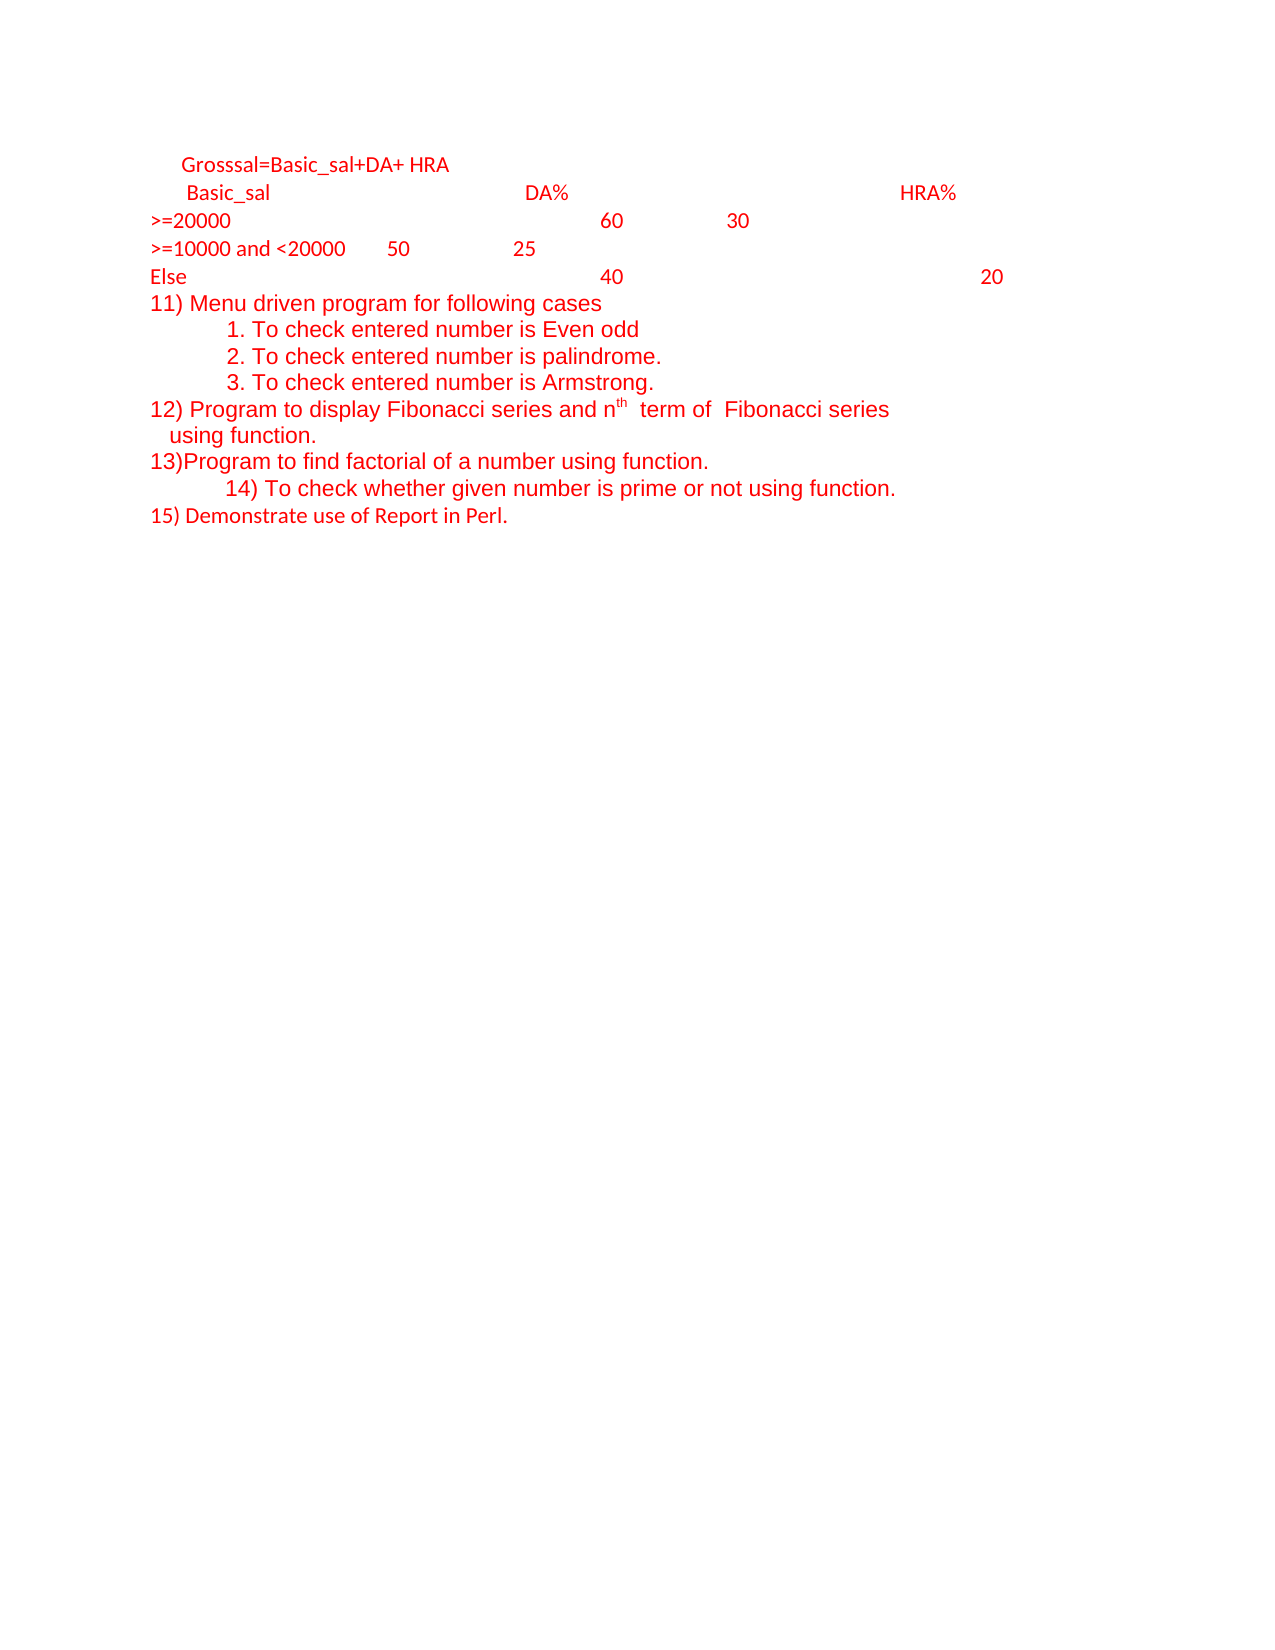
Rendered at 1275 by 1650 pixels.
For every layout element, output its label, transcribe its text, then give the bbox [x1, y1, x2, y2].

text >=20000 60 30 [150, 206, 1125, 234]
text 3. To check entered number is Armstrong. [150, 369, 1125, 396]
text 13)Program to find factorial of a number using function. [150, 448, 1125, 474]
text 2. To check entered number is palindrome. [150, 343, 1125, 369]
text Else 40 20 [150, 262, 1125, 290]
text 12) Program to display Fibonacci series and nth term of Fibonacci series [150, 396, 1125, 422]
text 1. To check entered number is Even odd [150, 316, 1125, 343]
text Basic_sal DA% HRA% [150, 178, 1125, 206]
text Grosssal=Basic_sal+DA+ HRA [150, 150, 1125, 178]
text 15) Demonstrate use of Report in Perl. [150, 501, 1125, 529]
text using function. [150, 422, 1125, 448]
text 14) To check whether given number is prime or not using function. [225, 474, 1125, 501]
text >=10000 and <20000 50 25 [150, 234, 1125, 262]
text 11) Menu driven program for following cases [150, 290, 1125, 316]
